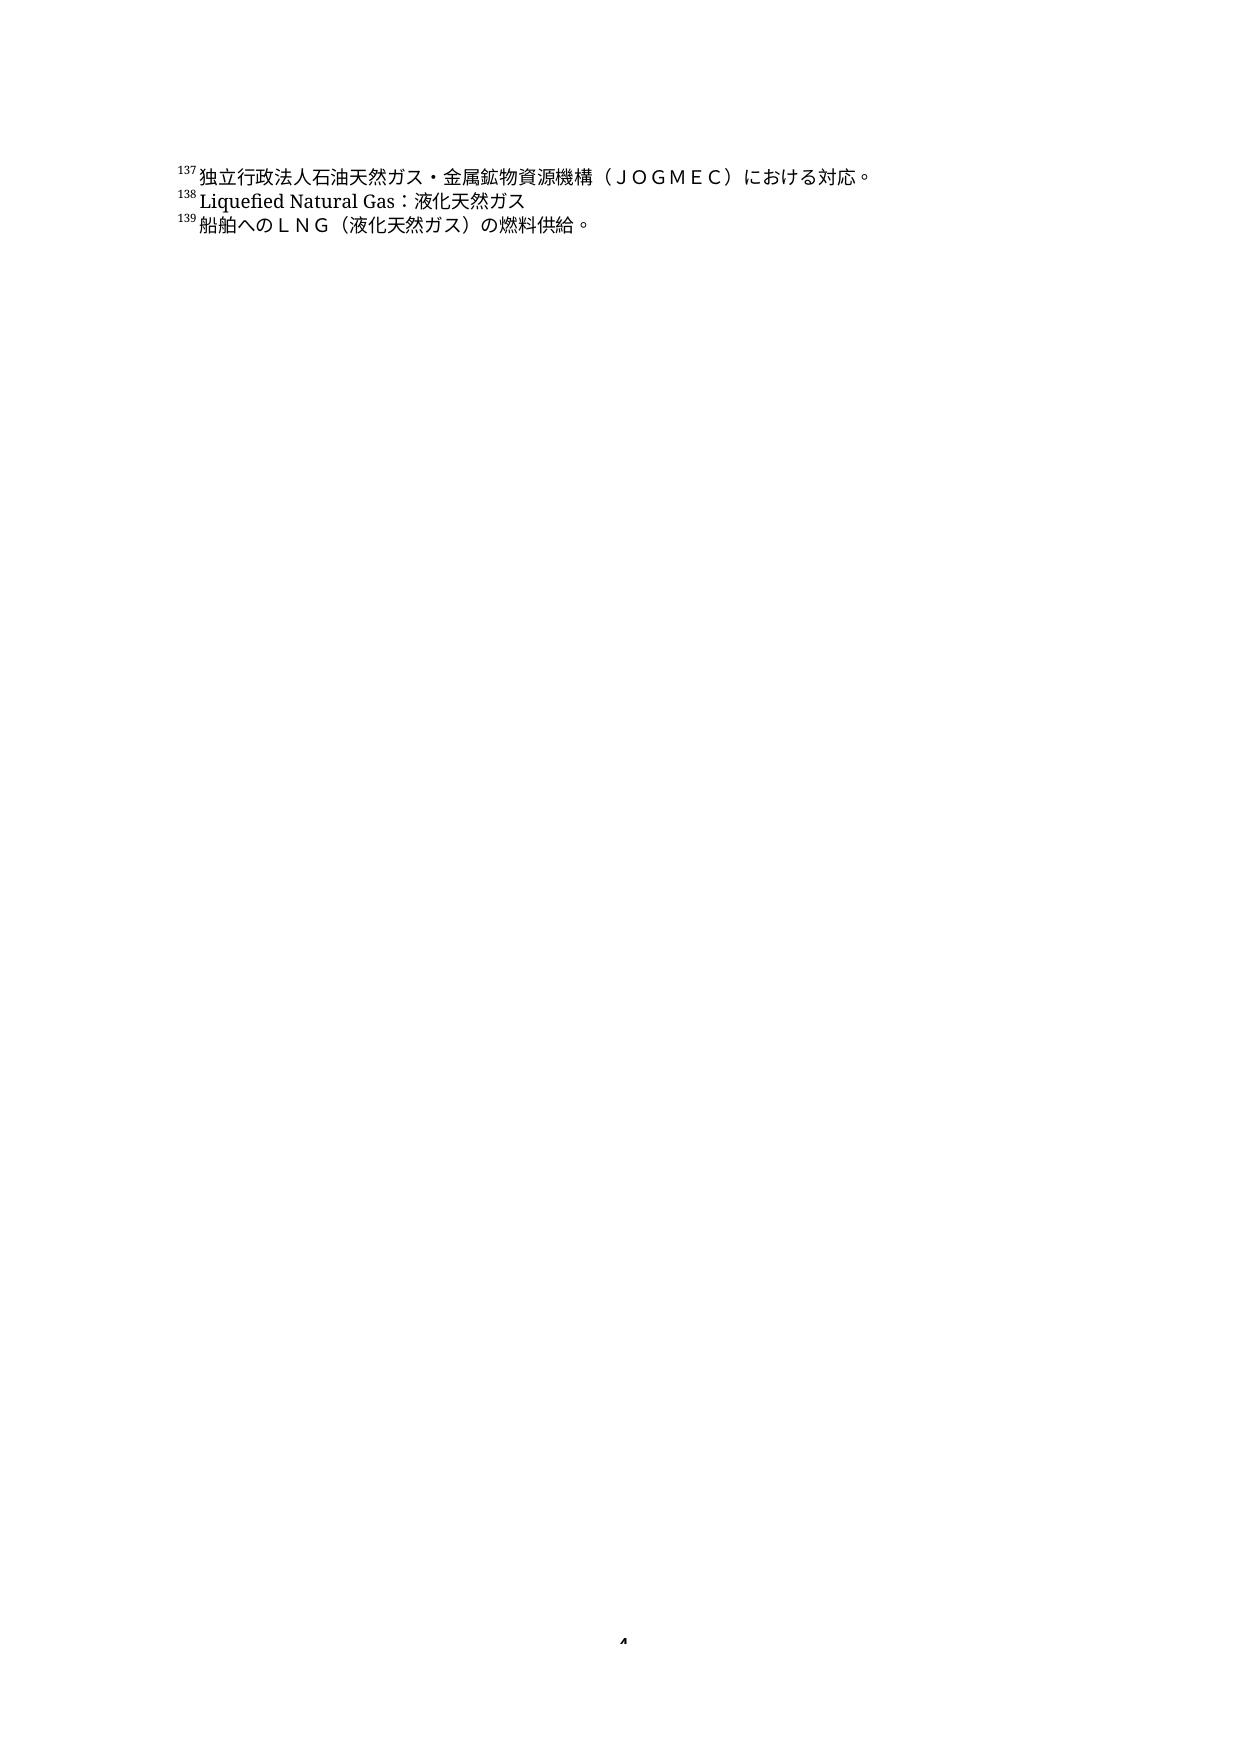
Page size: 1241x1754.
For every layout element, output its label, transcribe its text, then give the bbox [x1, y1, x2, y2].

text 137 独立行政法人石油天然ガス・金属鉱物資源機構（ＪＯＧＭＥＣ）における対応。 [177, 164, 1078, 189]
text 138 Liquefied Natural Gas：液化天然ガス [177, 189, 1078, 213]
text 139 船舶へのＬＮＧ（液化天然ガス）の燃料供給。 [177, 213, 1078, 238]
